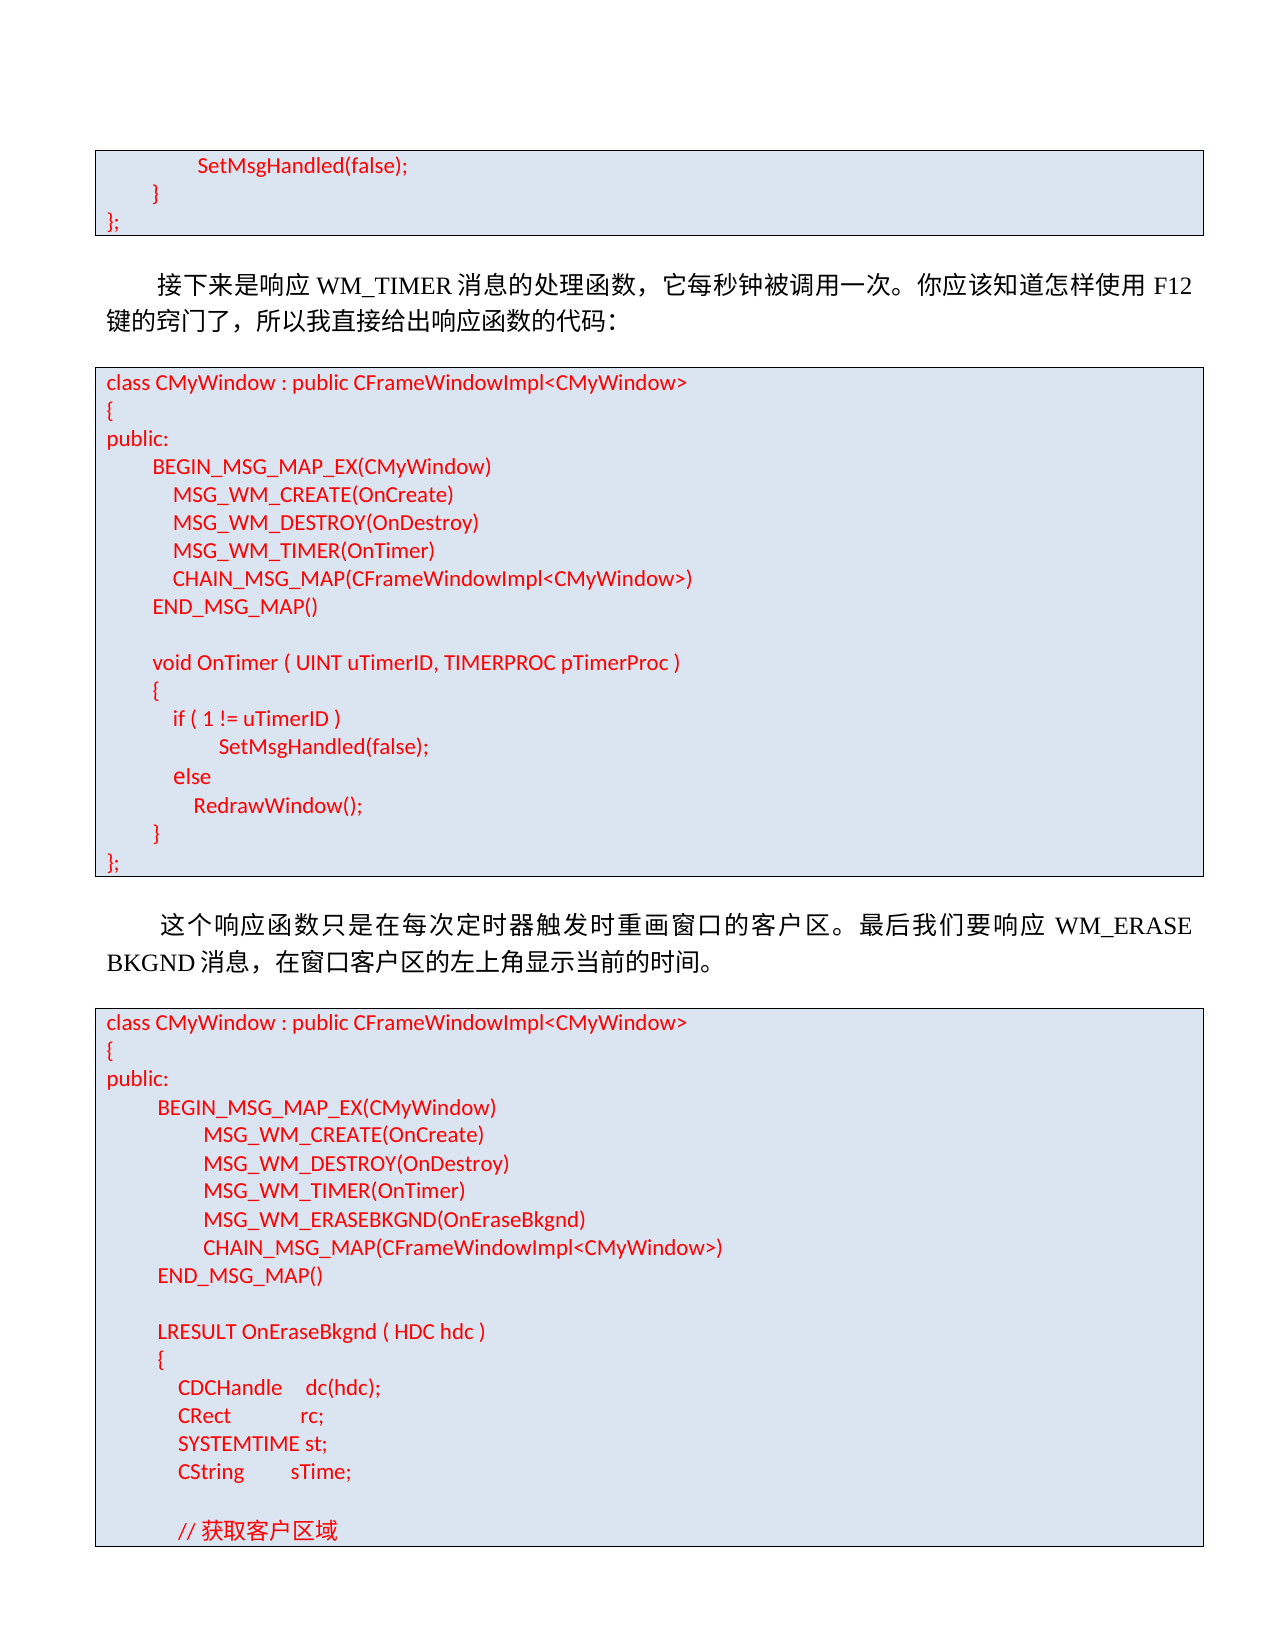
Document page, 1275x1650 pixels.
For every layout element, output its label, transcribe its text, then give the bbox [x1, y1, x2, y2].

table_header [96, 151, 1203, 235]
table_header class CMyWindow : public CFrameWindowImpl<CMyWindow> { public: BEGIN_MSG_MAP_EX(CMyWindow) MSG_WM_CREATE(OnCreate) MSG_WM_DESTROY(OnDestroy) MSG_WM_TIMER(OnTimer) CHAIN_MSG_MAP(CFrameWindowImpl<CMyWindow>) END_MSG_MAP() void OnTimer ( UINT uTimerID, TIMERPROC pTimerProc ) { if ( 1 != uTimerID ) SetMsgHandled(false); else RedrawWindow(); } }; [96, 368, 1203, 876]
text 这个响应函数只是在每次定时器触发时重画窗口的客户区。最后我们要响应WM_ERASE BKGND消息，在窗口客户区的左上角显示当前的时间。 [106, 906, 1192, 978]
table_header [96, 1009, 1203, 1546]
text 接下来是响应WM_TIMER消息的处理函数，它每秒钟被调用一次。你应该知道怎样使用F12键的窍门了，所以我直接给出响应函数的代码： [106, 265, 1192, 338]
